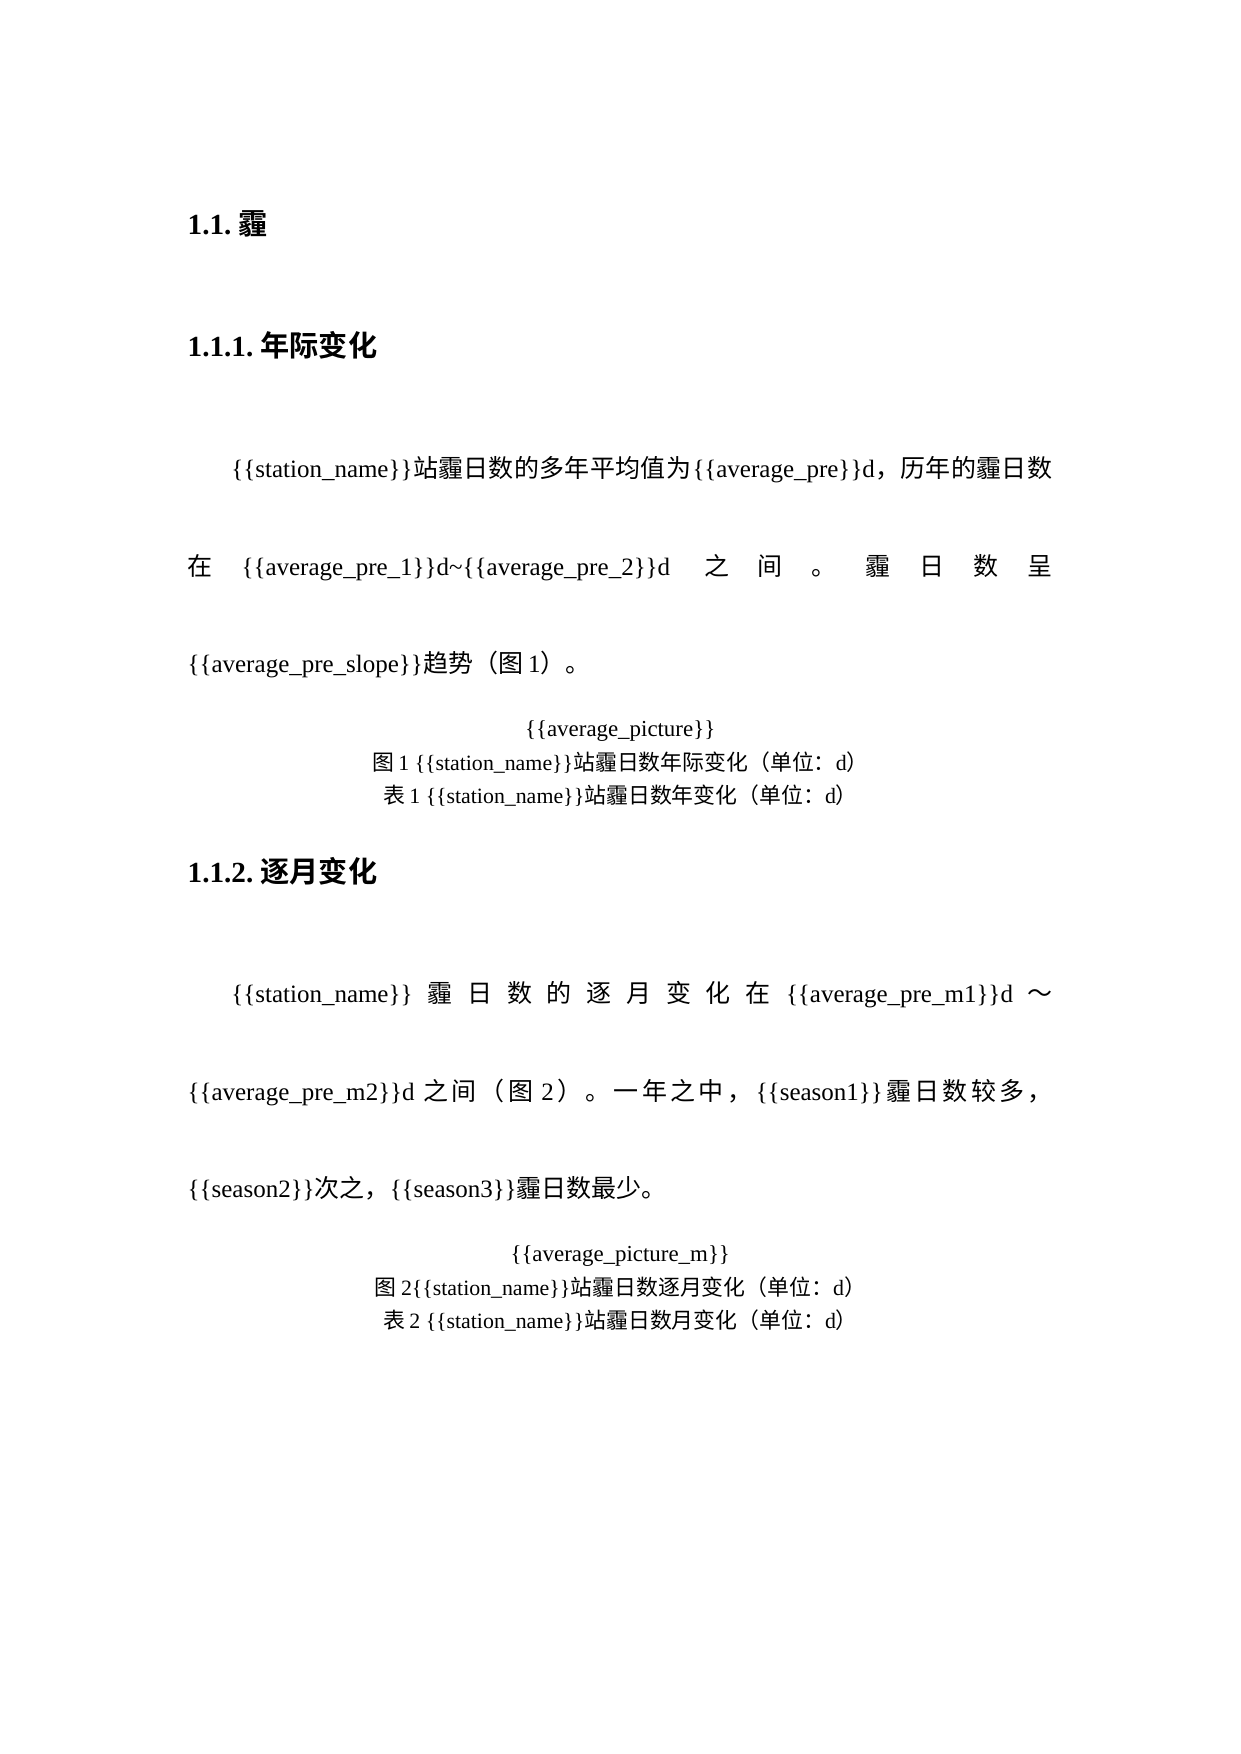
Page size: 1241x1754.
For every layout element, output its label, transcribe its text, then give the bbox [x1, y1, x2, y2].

text 图2{{station_name}}站霾日数逐月变化（单位：d） [187, 1270, 1053, 1302]
text 图1 {{station_name}}站霾日数年际变化（单位：d） [187, 745, 1053, 777]
text 表2 {{station_name}}站霾日数月变化（单位：d） [187, 1302, 1053, 1335]
text {{station_name}}站霾日数的多年平均值为{{average_pre}}d，历年的霾日数在{{average_pre_1}}d~{{average_pre_2}}d之间。霾日数呈{{average_pre_slope}}趋势（图1）。 [187, 434, 1053, 694]
subtitle 年际变化 [187, 312, 1053, 377]
text {{average_picture}} [187, 712, 1053, 745]
text 表1 {{station_name}}站霾日数年变化（单位：d） [187, 777, 1053, 810]
text {{average_picture_m}} [187, 1237, 1053, 1270]
subtitle 霾 [187, 189, 1053, 254]
text {{station_name}}霾日数的逐月变化在{{average_pre_m1}}d～{{average_pre_m2}}d之间（图2）。一年之中，{{season1}}霾日数较多，{{season2}}次之，{{season3}}霾日数最少。 [187, 959, 1053, 1219]
subtitle 逐月变化 [187, 837, 1053, 902]
